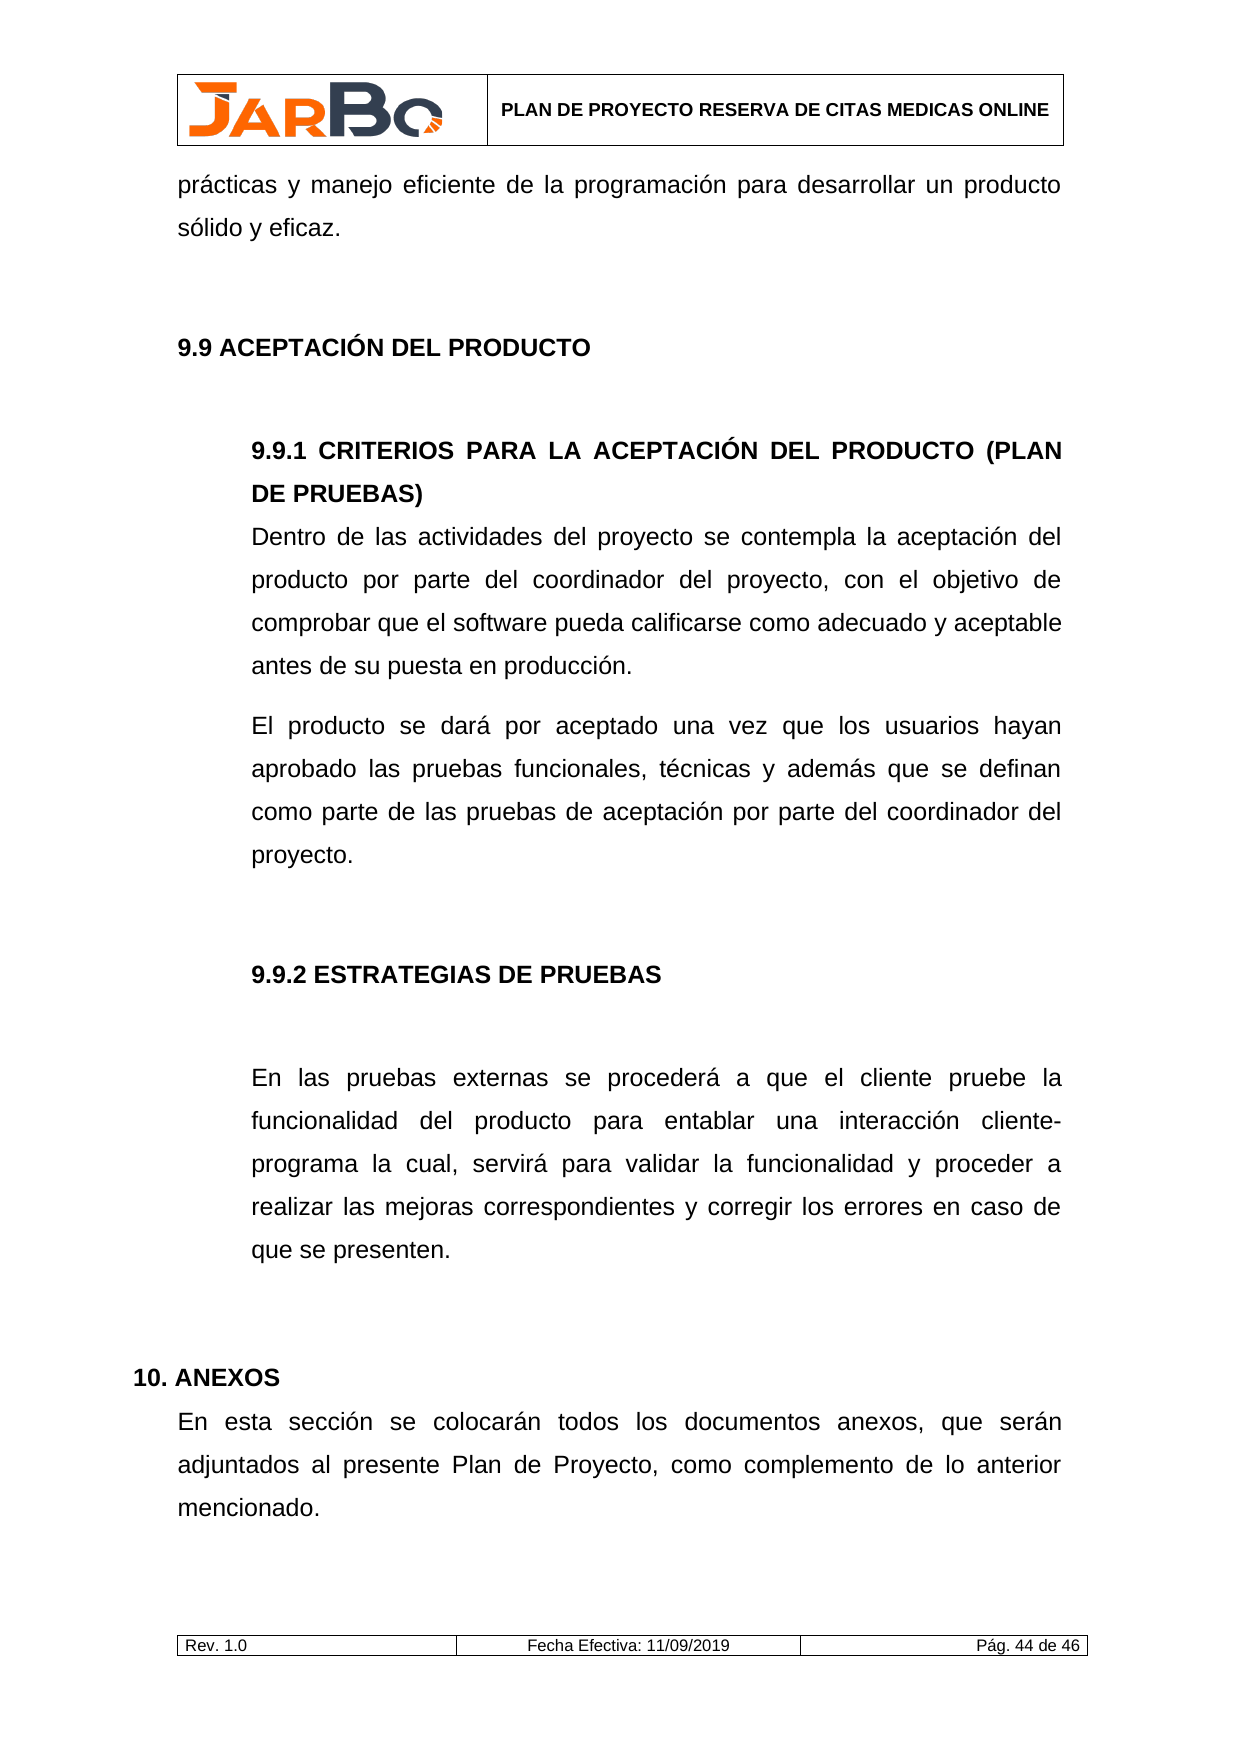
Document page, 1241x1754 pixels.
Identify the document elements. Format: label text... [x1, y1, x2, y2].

subtitle 10. ANEXOS [133, 1363, 1063, 1392]
subtitle 9.9.2 ESTRATEGIAS DE PRUEBAS [251, 960, 1063, 989]
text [177, 170, 1063, 242]
subtitle 9.9.1 CRITERIOS PARA LA ACEPTACIÓN DEL PRODUCTO (PLAN DE PRUEBAS) [251, 436, 1063, 508]
subtitle 9.9 ACEPTACIÓN DEL PRODUCTO [177, 333, 1063, 362]
text En las pruebas externas se procederá a que el cliente pruebe la funcionalidad del producto para entablar una interacción cliente-programa la cual, servirá para validar la funcionalidad y proceder a realizar las mejoras correspondientes y corregir los errores en caso de que se presenten. [251, 1063, 1063, 1264]
text El producto se dará por aceptado una vez que los usuarios hayan aprobado las pruebas funcionales, técnicas y además que se definan como parte de las pruebas de aceptación por parte del coordinador del proyecto. [251, 711, 1063, 869]
text Dentro de las actividades del proyecto se contempla la aceptación del producto por parte del coordinador del proyecto, con el objetivo de comprobar que el software pueda calificarse como adecuado y aceptable antes de su puesta en producción. [251, 522, 1063, 680]
picture [189, 82, 443, 137]
text En esta sección se colocarán todos los documentos anexos, que serán adjuntados al presente Plan de Proyecto, como complemento de lo anterior mencionado. [177, 1407, 1063, 1522]
